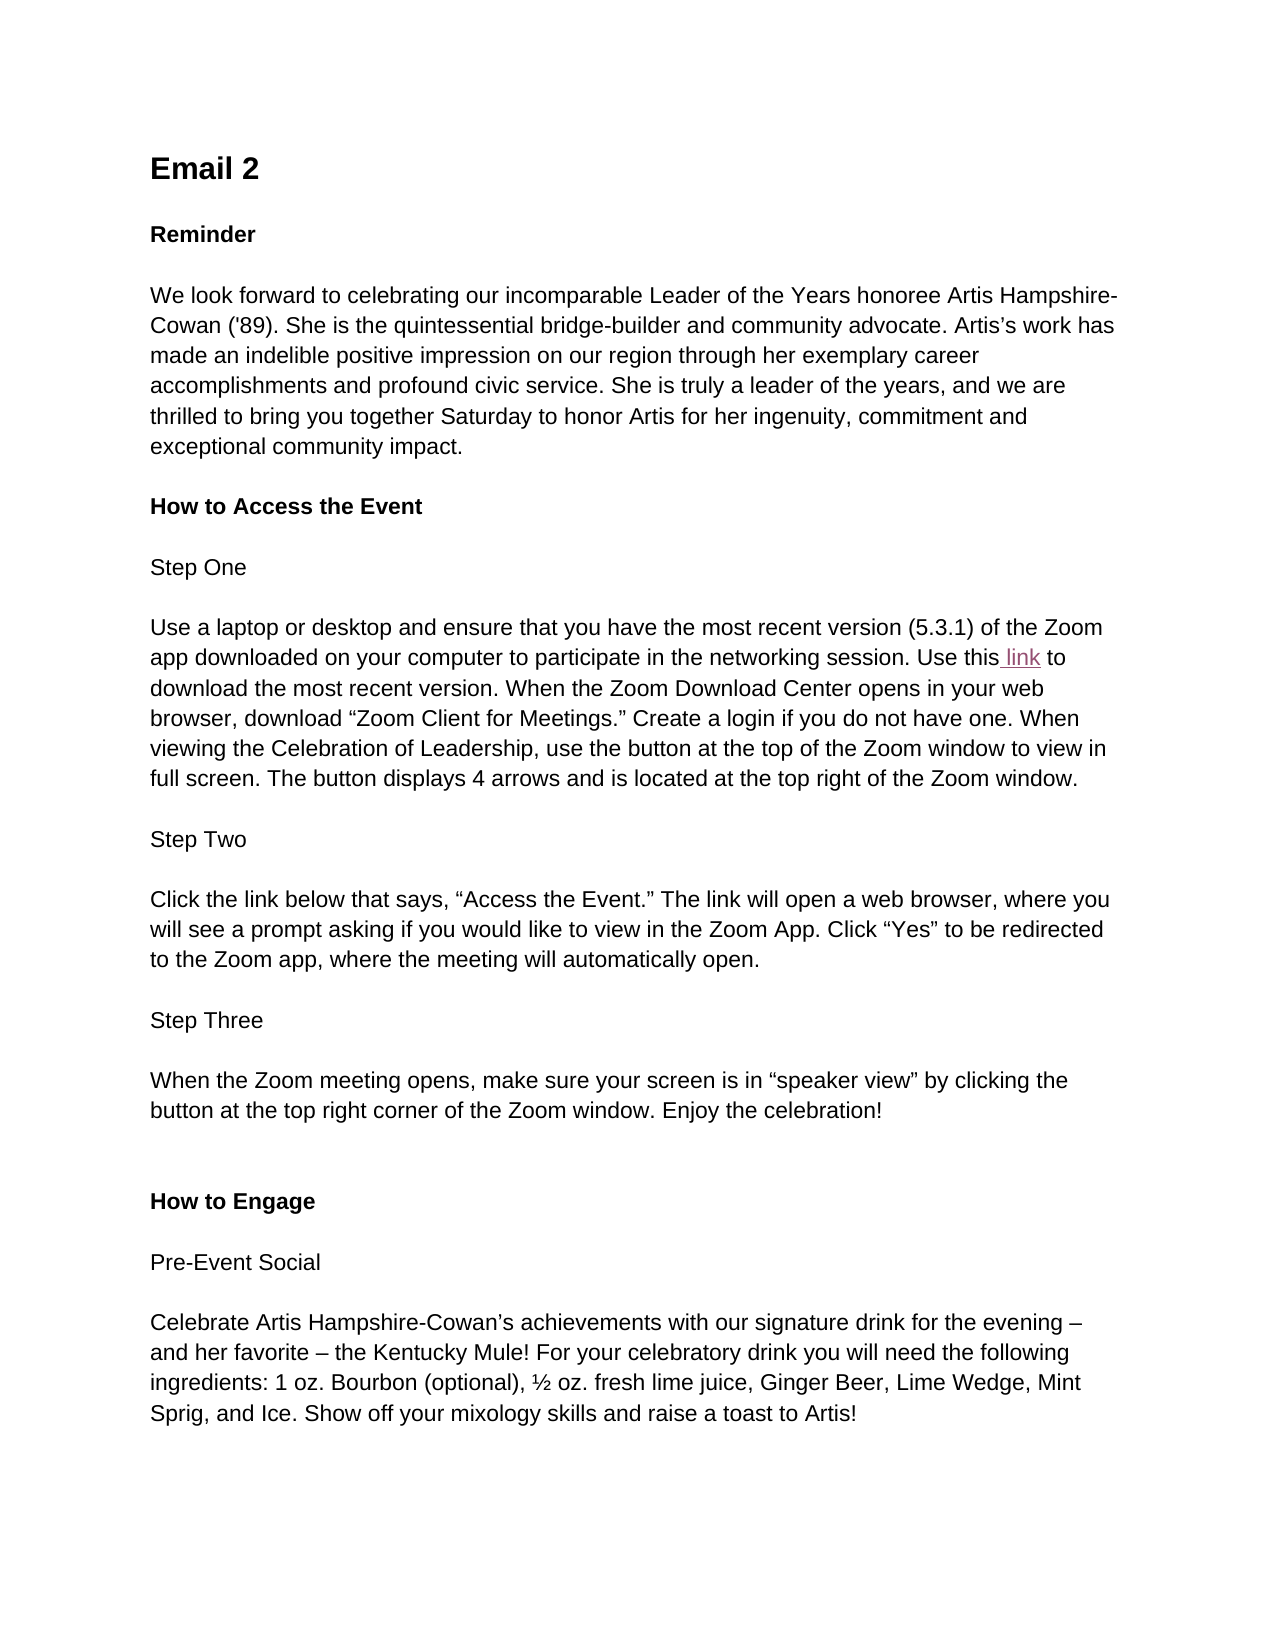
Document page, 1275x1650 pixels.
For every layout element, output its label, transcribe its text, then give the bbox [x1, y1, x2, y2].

text Celebrate Artis Hampshire-Cowan’s achievements with our signature drink for the evening – and her favorite – the Kentucky Mule! For your celebratory drink you will need the following ingredients: 1 oz. Bourbon (optional), ½ oz. fresh lime juice, Ginger Beer, Lime Wedge, Mint Sprig, and Ice. Show off your mixology skills and raise a toast to Artis! [150, 1309, 1125, 1426]
text Step Three [150, 1007, 1125, 1033]
text How to Engage [150, 1188, 1125, 1214]
text How to Access the Event [150, 493, 1125, 520]
text Step Two [150, 826, 1125, 852]
text Email 2 [150, 150, 1125, 186]
text Reminder [150, 221, 1125, 248]
text When the Zoom meeting opens, make sure your screen is in “speaker view” by clicking the button at the top right corner of the Zoom window. Enjoy the celebration! [150, 1067, 1125, 1124]
text Use a laptop or desktop and ensure that you have the most recent version (5.3.1) of the Zoom app downloaded on your computer to participate in the networking session. Use this link to download the most recent version. When the Zoom Download Center opens in your web browser, download “Zoom Client for Meetings.” Create a login if you do not have one. When viewing the Celebration of Leadership, use the button at the top of the Zoom window to view in full screen. The button displays 4 arrows and is located at the top right of the Zoom window. [150, 614, 1125, 792]
text We look forward to celebrating our incomparable Leader of the Years honoree Artis Hampshire-Cowan ('89). She is the quintessential bridge-builder and community advocate. Artis’s work has made an indelible positive impression on our region through her exemplary career accomplishments and profound civic service. She is truly a leader of the years, and we are thrilled to bring you together Saturday to honor Artis for her ingenuity, commitment and exceptional community impact. [150, 282, 1125, 459]
text Click the link below that says, “Access the Event.” The link will open a web browser, where you will see a prompt asking if you would like to view in the Zoom App. Click “Yes” to be redirected to the Zoom app, where the meeting will automatically open. [150, 886, 1125, 973]
text Step One [150, 554, 1125, 580]
text Pre-Event Social [150, 1248, 1125, 1275]
